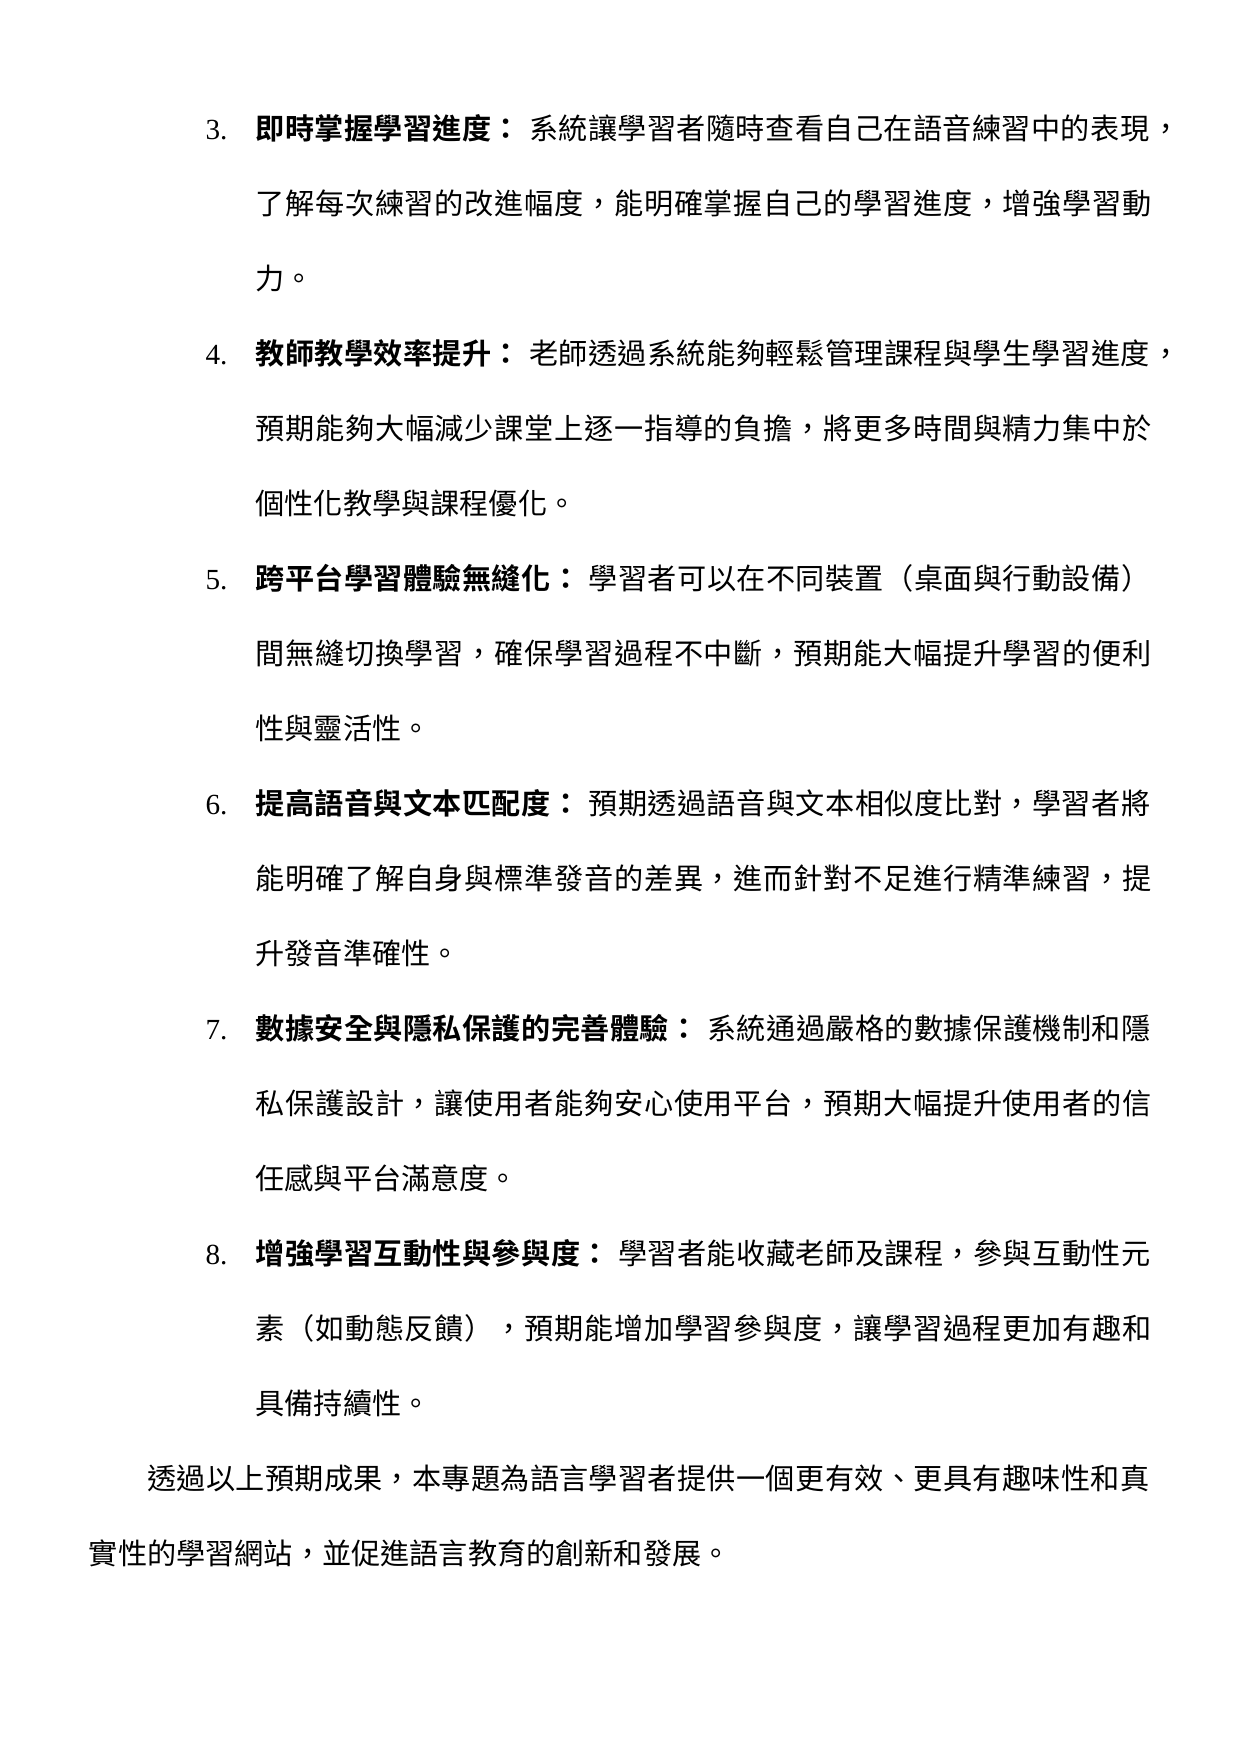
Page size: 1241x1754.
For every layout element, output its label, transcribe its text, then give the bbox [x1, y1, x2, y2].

list 數據安全與隱私保護的完善體驗： 系統通過嚴格的數據保護機制和隱私保護設計，讓使用者能夠安心使用平台，預期大幅提升使用者的信任感與平台滿意度。 [205, 989, 1152, 1214]
list 提高語音與文本匹配度： 預期透過語音與文本相似度比對，學習者將能明確了解自身與標準發音的差異，進而針對不足進行精準練習，提升發音準確性。 [205, 764, 1152, 989]
list 透過以上預期成果，本專題為語言學習者提供一個更有效、更具有趣味性和真實性的學習網站，並促進語言教育的創新和發展。 [89, 1439, 1152, 1589]
list 跨平台學習體驗無縫化： 學習者可以在不同裝置（桌面與行動設備）間無縫切換學習，確保學習過程不中斷，預期能大幅提升學習的便利性與靈活性。 [205, 539, 1152, 764]
list 即時掌握學習進度： 系統讓學習者隨時查看自己在語音練習中的表現，了解每次練習的改進幅度，能明確掌握自己的學習進度，增強學習動力。 [205, 89, 1152, 314]
list 教師教學效率提升： 老師透過系統能夠輕鬆管理課程與學生學習進度，預期能夠大幅減少課堂上逐一指導的負擔，將更多時間與精力集中於個性化教學與課程優化。 [205, 314, 1152, 539]
list 增強學習互動性與參與度： 學習者能收藏老師及課程，參與互動性元素（如動態反饋），預期能增加學習參與度，讓學習過程更加有趣和具備持續性。 [205, 1214, 1152, 1439]
